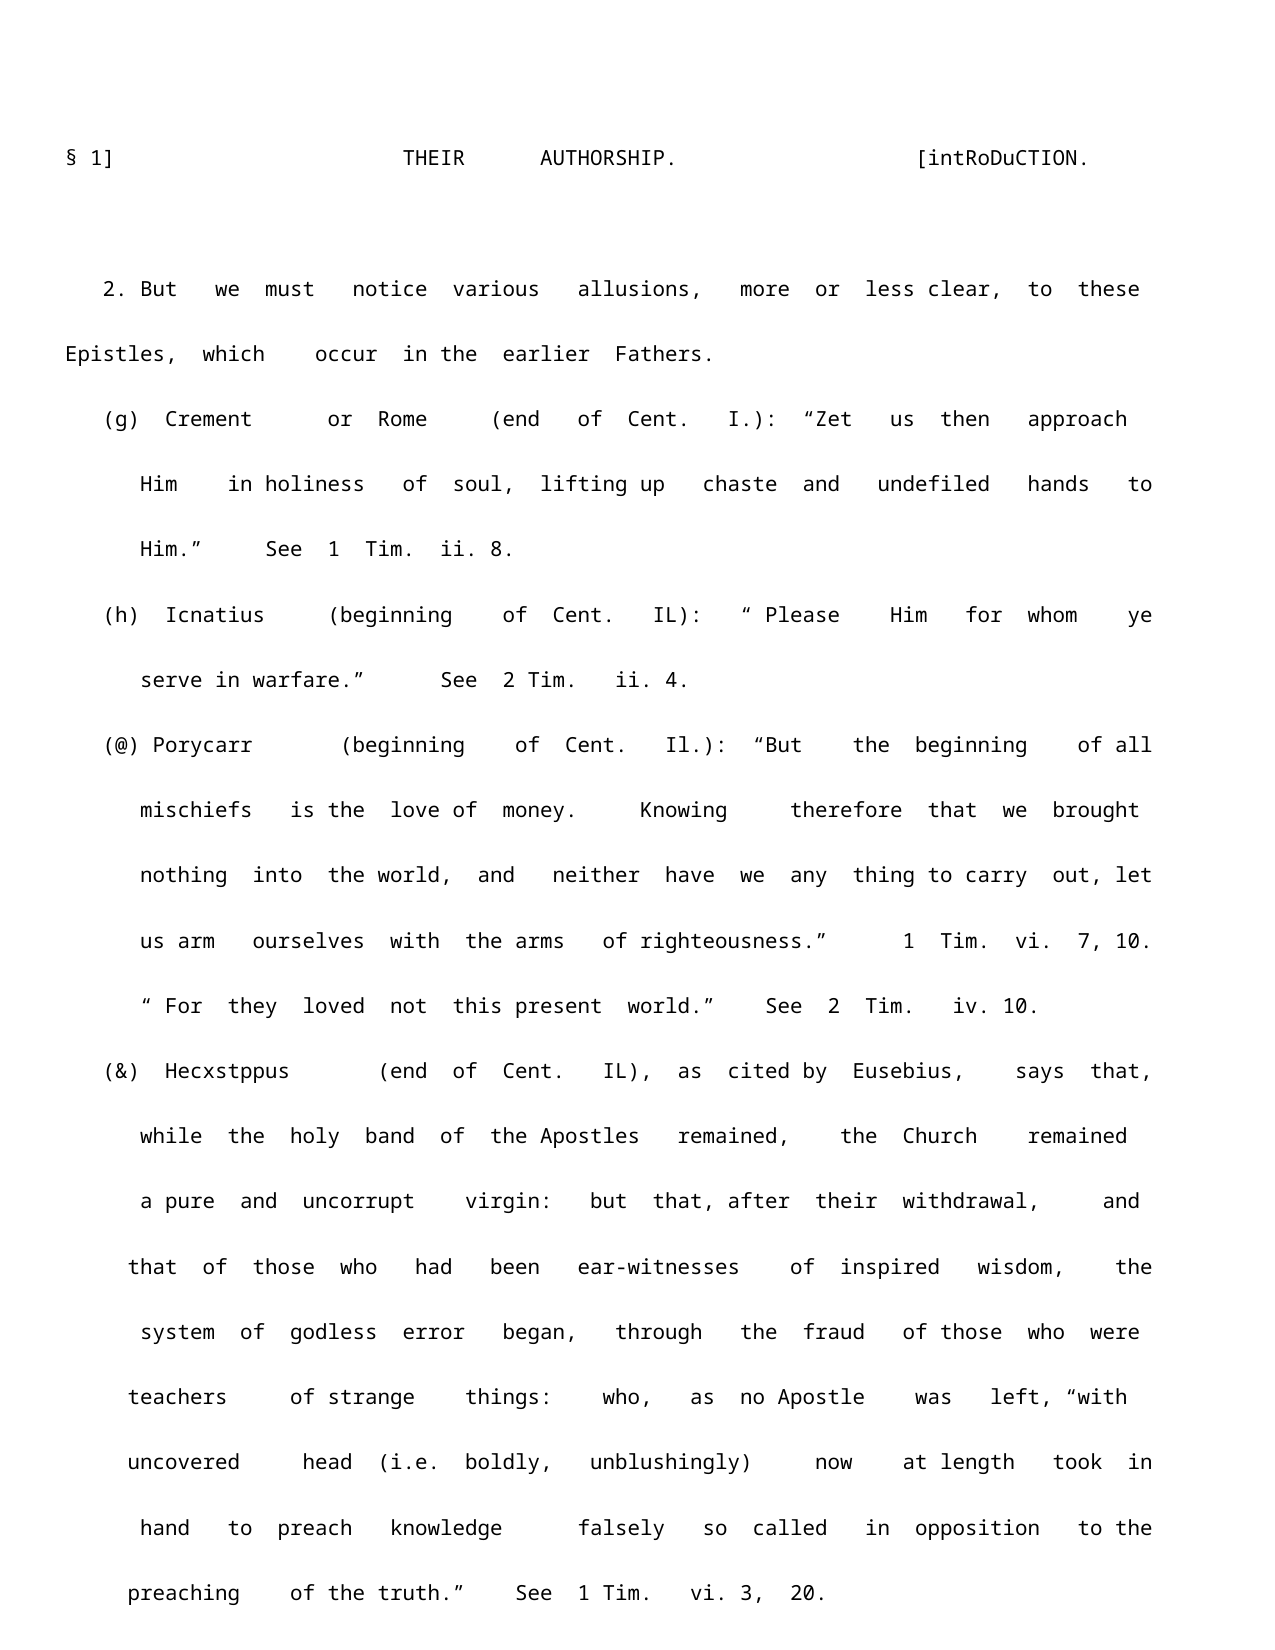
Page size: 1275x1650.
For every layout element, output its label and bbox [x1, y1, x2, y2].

text [15, 15, 1260, 1606]
